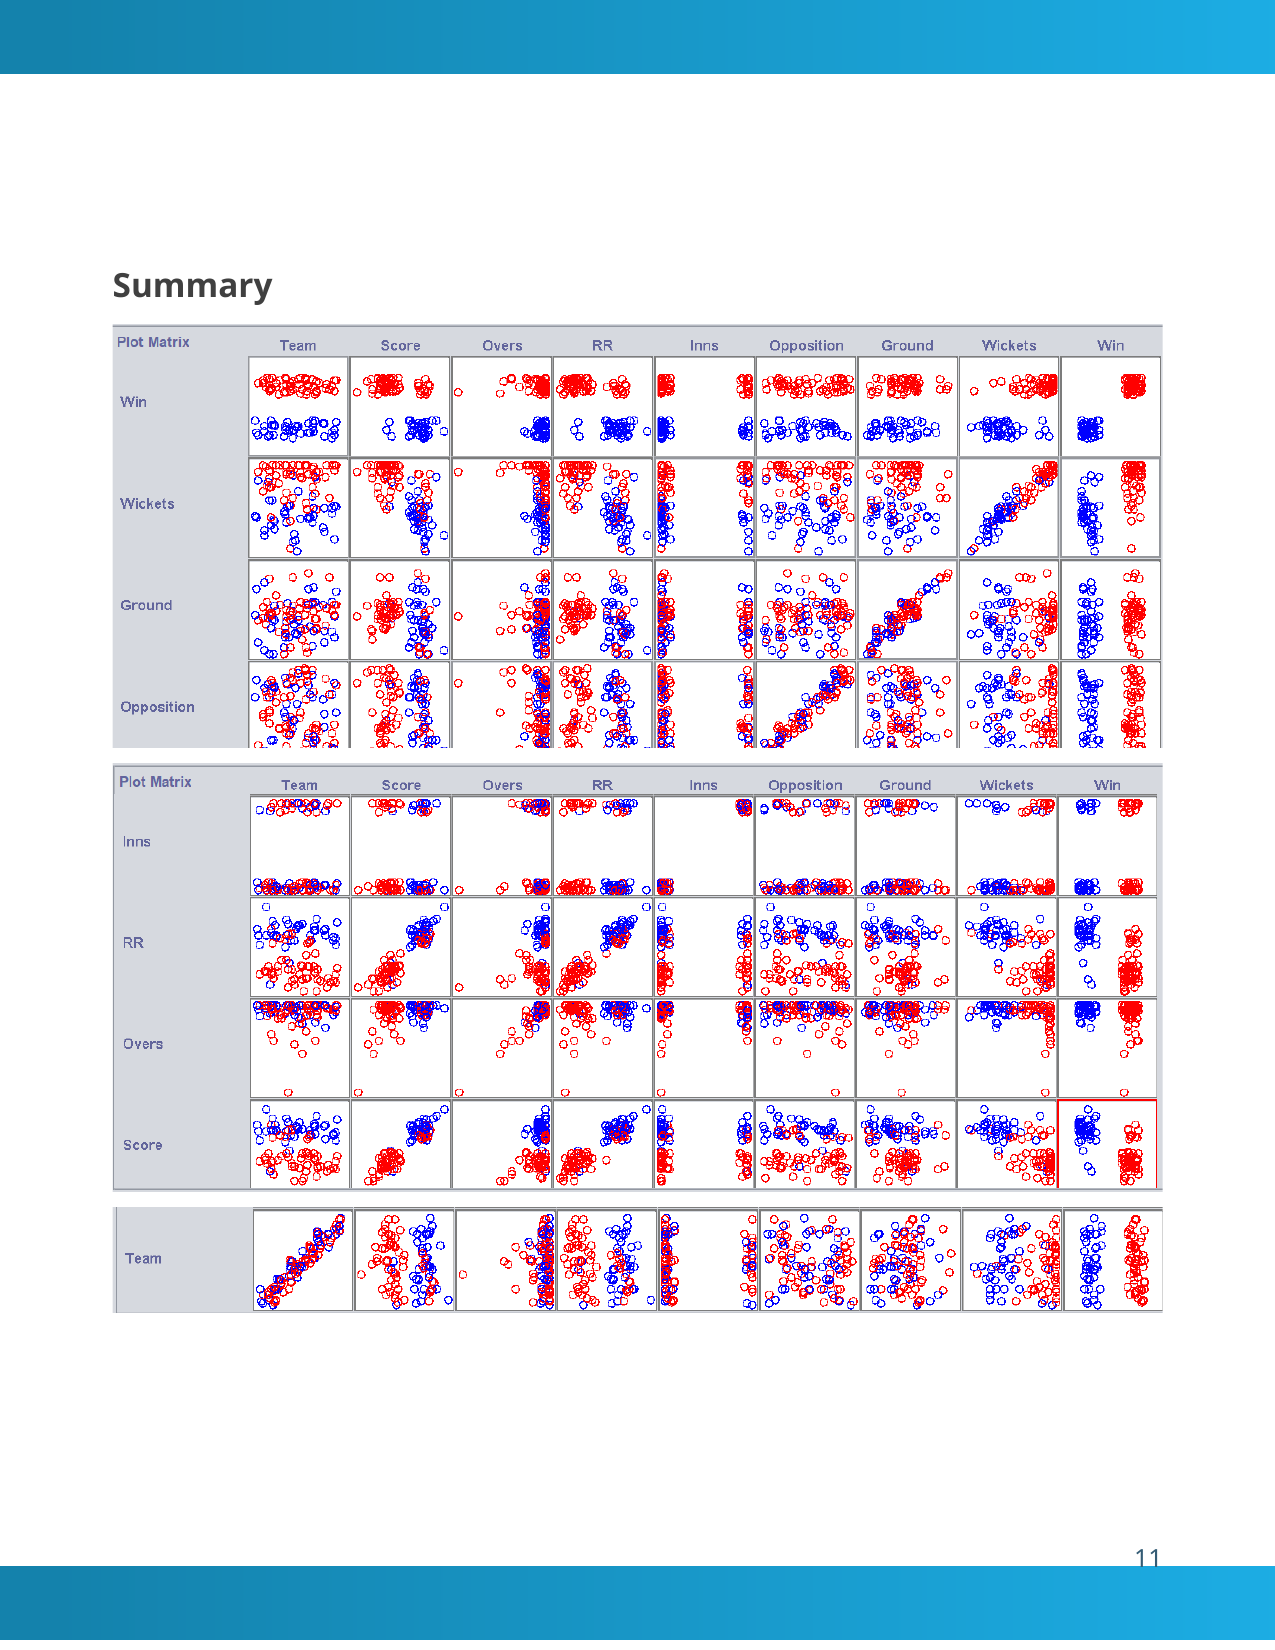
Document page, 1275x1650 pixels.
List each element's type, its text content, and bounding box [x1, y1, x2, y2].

picture [112, 324, 1163, 748]
picture [112, 1207, 1163, 1313]
picture [112, 763, 1163, 1192]
text Summary [112, 262, 1162, 308]
